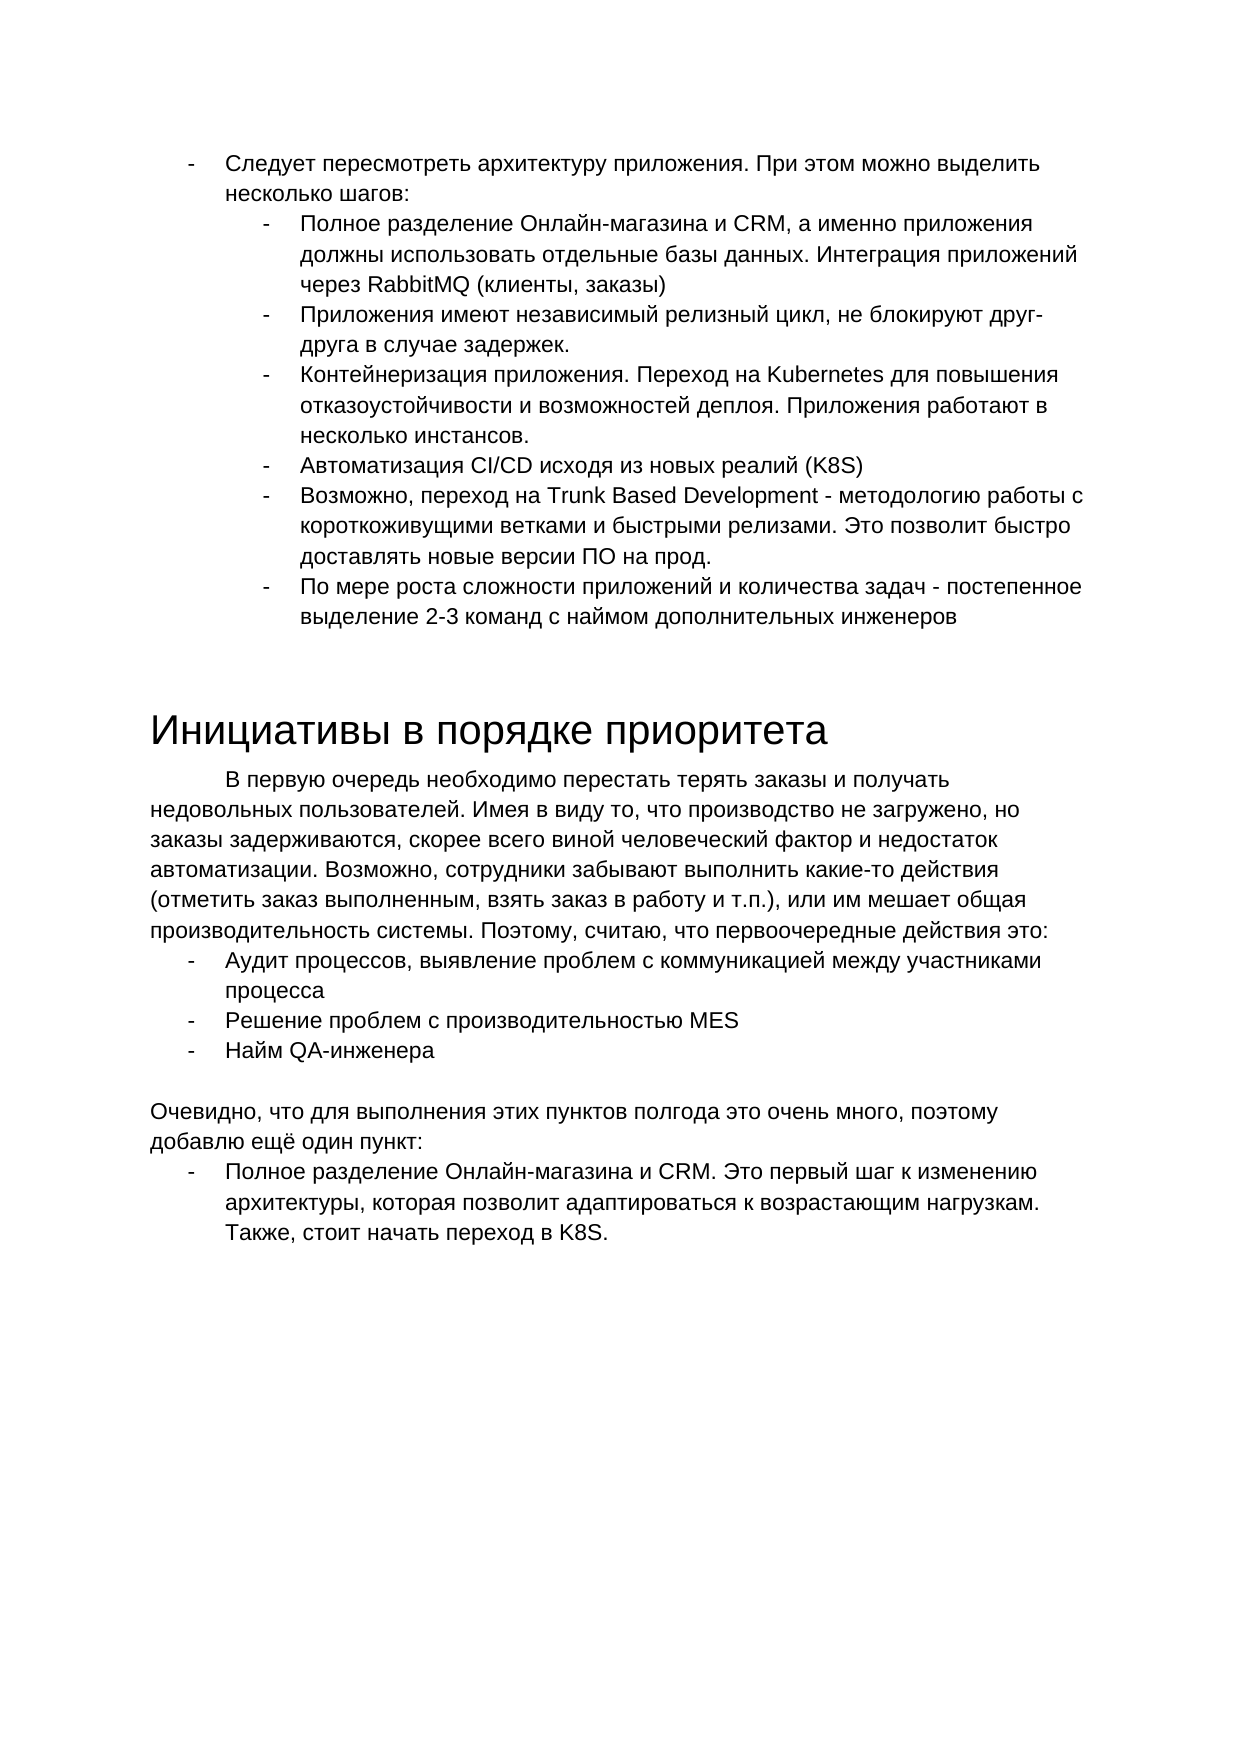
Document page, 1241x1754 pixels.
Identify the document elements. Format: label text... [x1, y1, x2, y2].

text В первую очередь необходимо перестать терять заказы и получать недовольных пользователей. Имея в виду то, что производство не загружено, но заказы задерживаются, скорее всего виной человеческий фактор и недостаток автоматизации. Возможно, сотрудники забывают выполнить какие-то действия (отметить заказ выполненным, взять заказ в работу и т.п.), или им мешает общая производительность системы. Поэтому, считаю, что первоочередные действия это: [150, 766, 1090, 943]
list Автоматизация CI/CD исходя из новых реалий (K8S) [262, 452, 1090, 478]
list Найм QA-инженера [187, 1037, 1090, 1094]
list Приложения имеют независимый релизный цикл, не блокируют друг-друга в случае задержек. [262, 301, 1090, 358]
list По мере роста сложности приложений и количества задач - постепенное выделение 2-3 команд с наймом дополнительных инженеров [262, 573, 1090, 629]
list Решение проблем с производительностью MES [187, 1007, 1090, 1034]
list Аудит процессов, выявление проблем с коммуникацией между участниками процесса [187, 947, 1090, 1003]
subtitle Инициативы в порядке приоритета [150, 705, 1090, 753]
text Очевидно, что для выполнения этих пунктов полгода это очень много, поэтому добавлю ещё один пункт: [150, 1098, 1090, 1154]
list Возможно, переход на Trunk Based Development - методологию работы с короткоживущими ветками и быстрыми релизами. Это позволит быстро доставлять новые версии ПО на прод. [262, 482, 1090, 569]
list Полное разделение Онлайн-магазина и CRM. Это первый шаг к изменению архитектуры, которая позволит адаптироваться к возрастающим нагрузкам. Также, стоит начать переход в K8S. [187, 1158, 1090, 1245]
list Полное разделение Онлайн-магазина и CRM, а именно приложения должны использовать отдельные базы данных. Интеграция приложений через RabbitMQ (клиенты, заказы) [262, 210, 1090, 297]
list Контейнеризация приложения. Переход на Kubernetes для повышения отказоустойчивости и возможностей деплоя. Приложения работают в несколько инстансов. [262, 361, 1090, 448]
list Следует пересмотреть архитектуру приложения. При этом можно выделить несколько шагов: [187, 150, 1090, 207]
